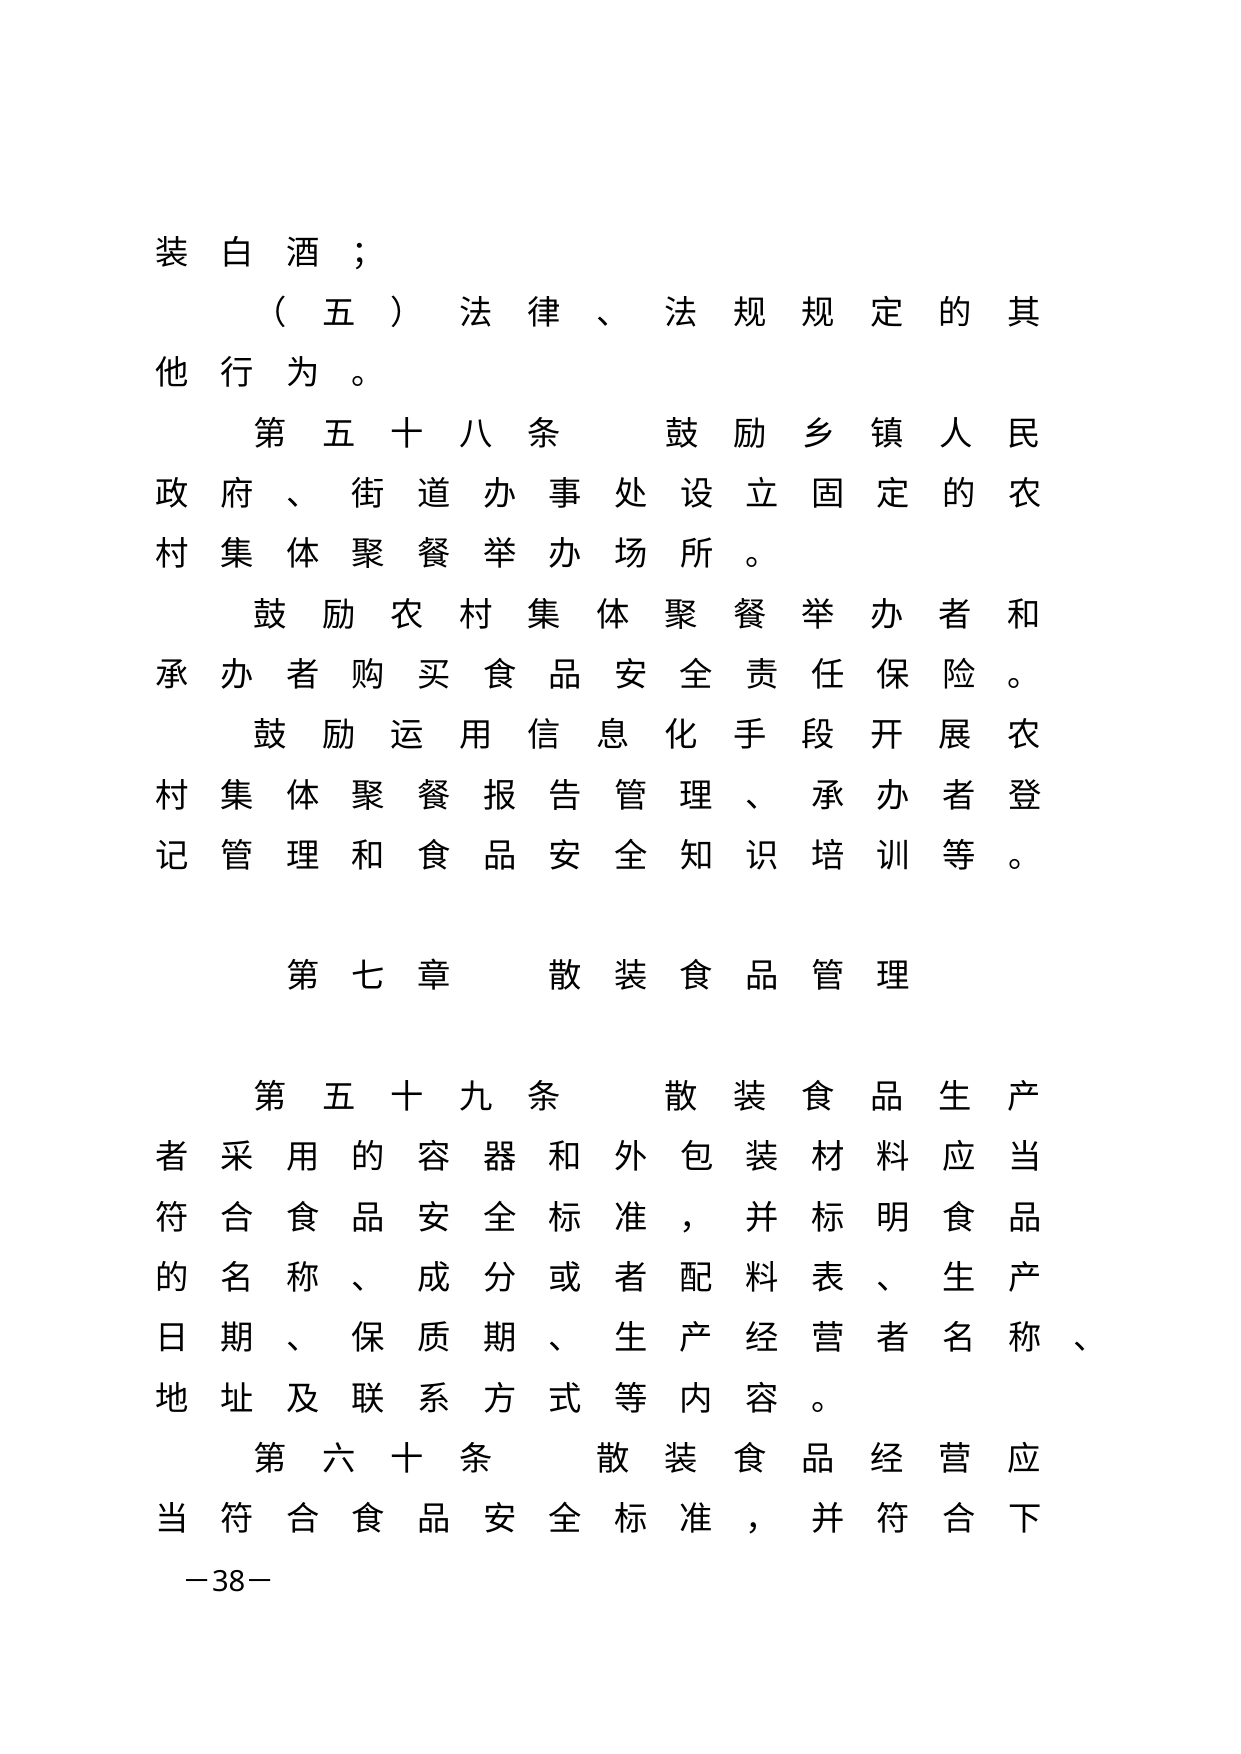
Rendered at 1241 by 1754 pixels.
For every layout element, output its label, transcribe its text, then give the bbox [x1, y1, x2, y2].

text 第七章 散装食品管理 [155, 943, 1073, 1003]
text 第五十八条 鼓励乡镇人民政府、街道办事处设立固定的农村集体聚餐举办场所。 [155, 400, 1073, 581]
text （五）法律、法规规定的其他行为。 [155, 280, 1073, 400]
text 鼓励运用信息化手段开展农村集体聚餐报告管理、承办者登记管理和食品安全知识培训等。 [155, 702, 1073, 883]
text 第六十条 散装食品经营应当符合食品安全标准，并符合下列要求： [155, 1426, 1073, 1546]
text 第五十九条 散装食品生产者采用的容器和外包装材料应当符合食品安全标准，并标明食品的名称、成分或者配料表、生产日期、保质期、生产经营者名称、地址及联系方式等内容。 [155, 1064, 1073, 1426]
text （四）提供无合法来源的散装白酒； [155, 219, 1073, 280]
text 鼓励农村集体聚餐举办者和承办者购买食品安全责任保险。 [155, 581, 1073, 702]
